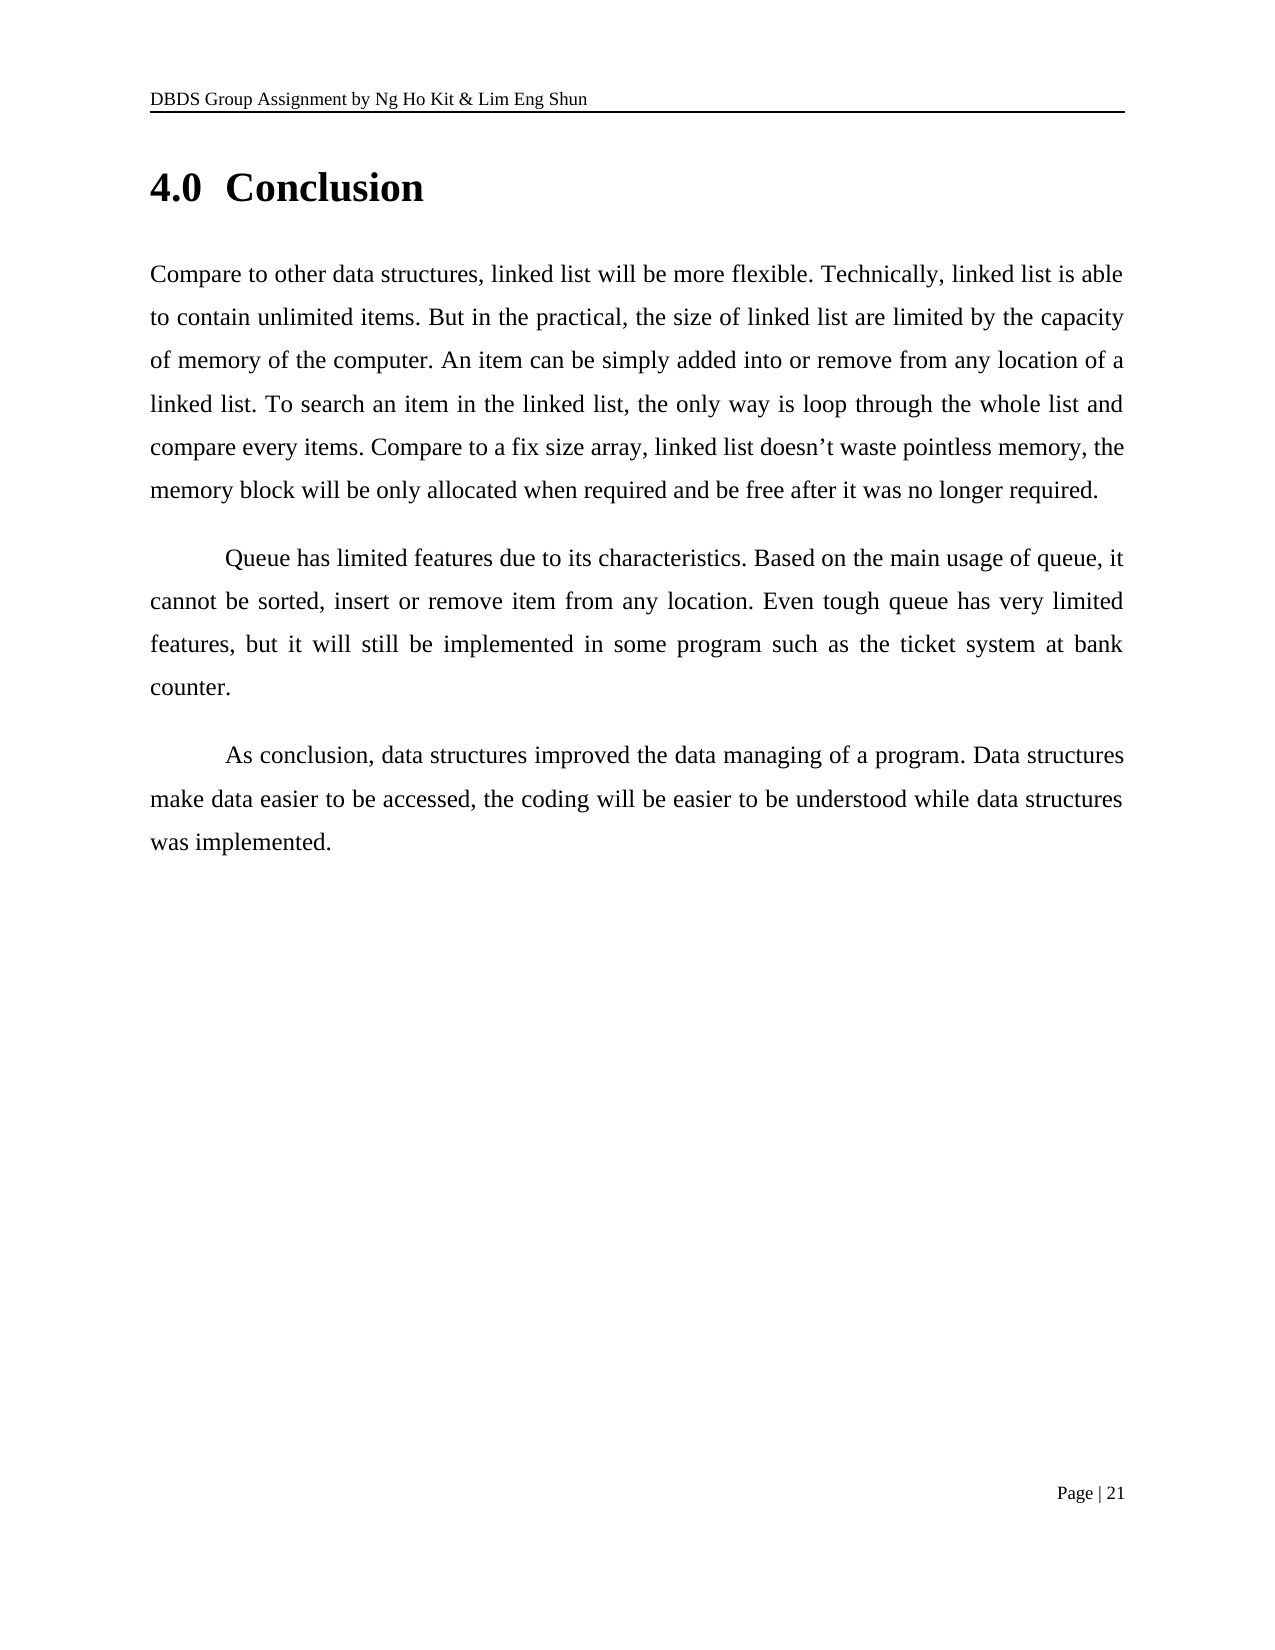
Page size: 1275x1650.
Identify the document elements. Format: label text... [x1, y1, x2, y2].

subtitle 4.0 Conclusion [150, 162, 1125, 210]
text As conclusion, data structures improved the data managing of a program. Data structures make data easier to be accessed, the coding will be easier to be understood while data structures was implemented. [150, 741, 1125, 856]
text Compare to other data structures, linked list will be more flexible. Technically, linked list is able to contain unlimited items. But in the practical, the size of linked list are limited by the capacity of memory of the computer. An item can be simply added into or remove from any location of a linked list. To search an item in the linked list, the only way is loop through the whole list and compare every items. Compare to a fix size array, linked list doesn’t waste pointless memory, the memory block will be only allocated when required and be free after it was no longer required. [150, 259, 1125, 504]
text Queue has limited features due to its characteristics. Based on the main usage of queue, it cannot be sorted, insert or remove item from any location. Even tough queue has very limited features, but it will still be implemented in some program such as the ticket system at bank counter. [150, 543, 1125, 701]
